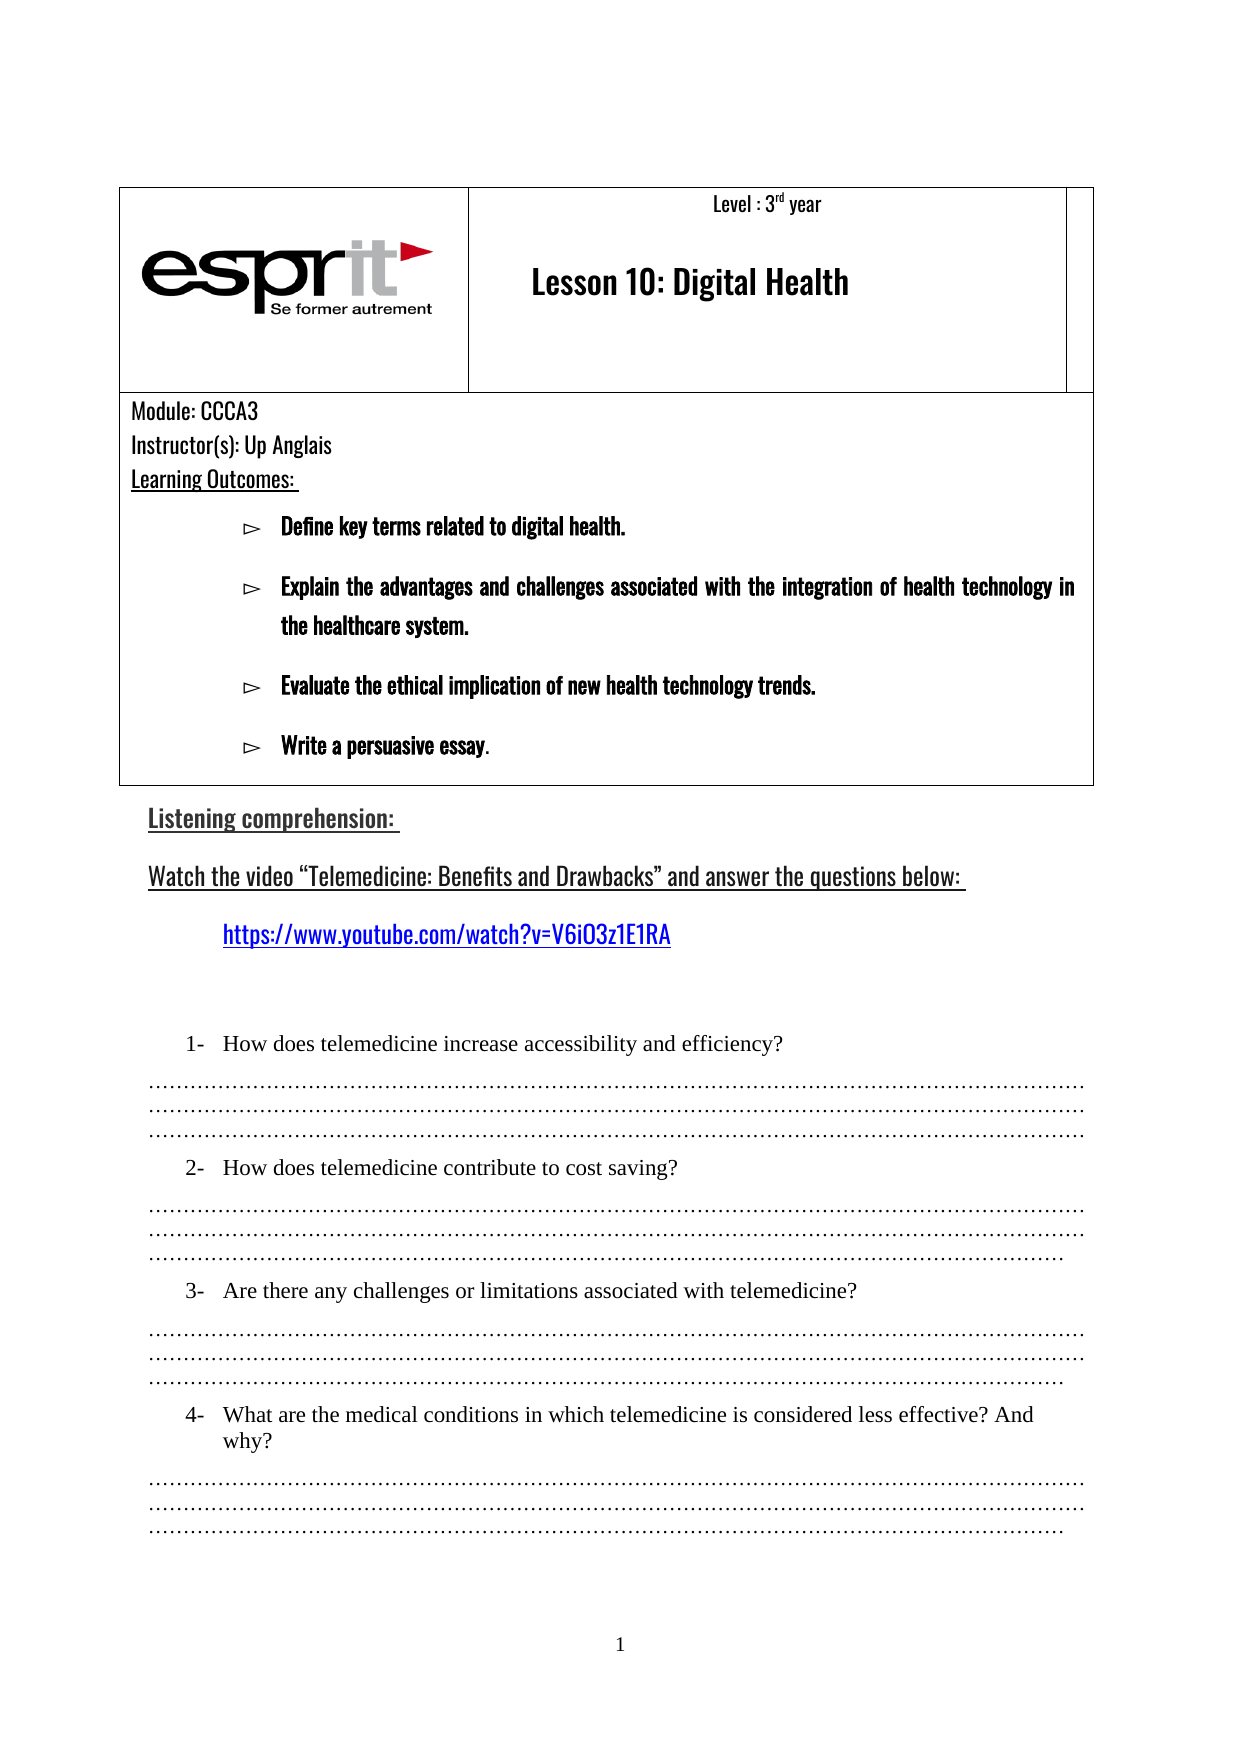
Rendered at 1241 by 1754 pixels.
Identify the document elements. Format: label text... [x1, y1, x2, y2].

text Listening comprehension: [148, 799, 1087, 836]
table_header Level : 3rd year Lesson 10: Digital Health [469, 188, 1066, 392]
text https://www.youtube.com/watch?v=V6iO3z1E1RA [223, 915, 1087, 952]
text …………………………………………………………………………………………………………………………………………………………………………………………………………………………………………………………………………………………………………………………………………………………………… [148, 1466, 1093, 1538]
table_cell Module: CCCA3 Instructor(s): Up Anglais Learning Outcomes: Define key terms related to digital health. Explain the advantages and challenges associated with the integration of health technology in the healthcare system. Evaluate the ethical implication of new health technology trends. Write a persuasive essay. [120, 393, 1093, 785]
list How does telemedicine increase accessibility and efficiency? [185, 1031, 1087, 1057]
text …………………………………………………………………………………………………………………………………………………………………………………………………………………………………………………………………………………………………………………………………………………………………… [148, 1193, 1093, 1265]
text Watch the video “Telemedicine: Benefits and Drawbacks” and answer the questions below: [148, 857, 1087, 894]
list How does telemedicine contribute to cost saving? [185, 1154, 1087, 1180]
table_header [1067, 188, 1093, 392]
text ……………………………………………………………………………………………………………………………………………………………………………………………………………………………………………………………………………………………………………………………………………………………………… [148, 1069, 1093, 1142]
text …………………………………………………………………………………………………………………………………………………………………………………………………………………………………………………………………………………………………………………………………………………………………… [148, 1316, 1093, 1389]
list What are the medical conditions in which telemedicine is considered less effective? And why? [185, 1401, 1087, 1454]
picture [135, 223, 443, 323]
list Are there any challenges or limitations associated with telemedicine? [185, 1278, 1087, 1304]
table_header [120, 188, 468, 392]
